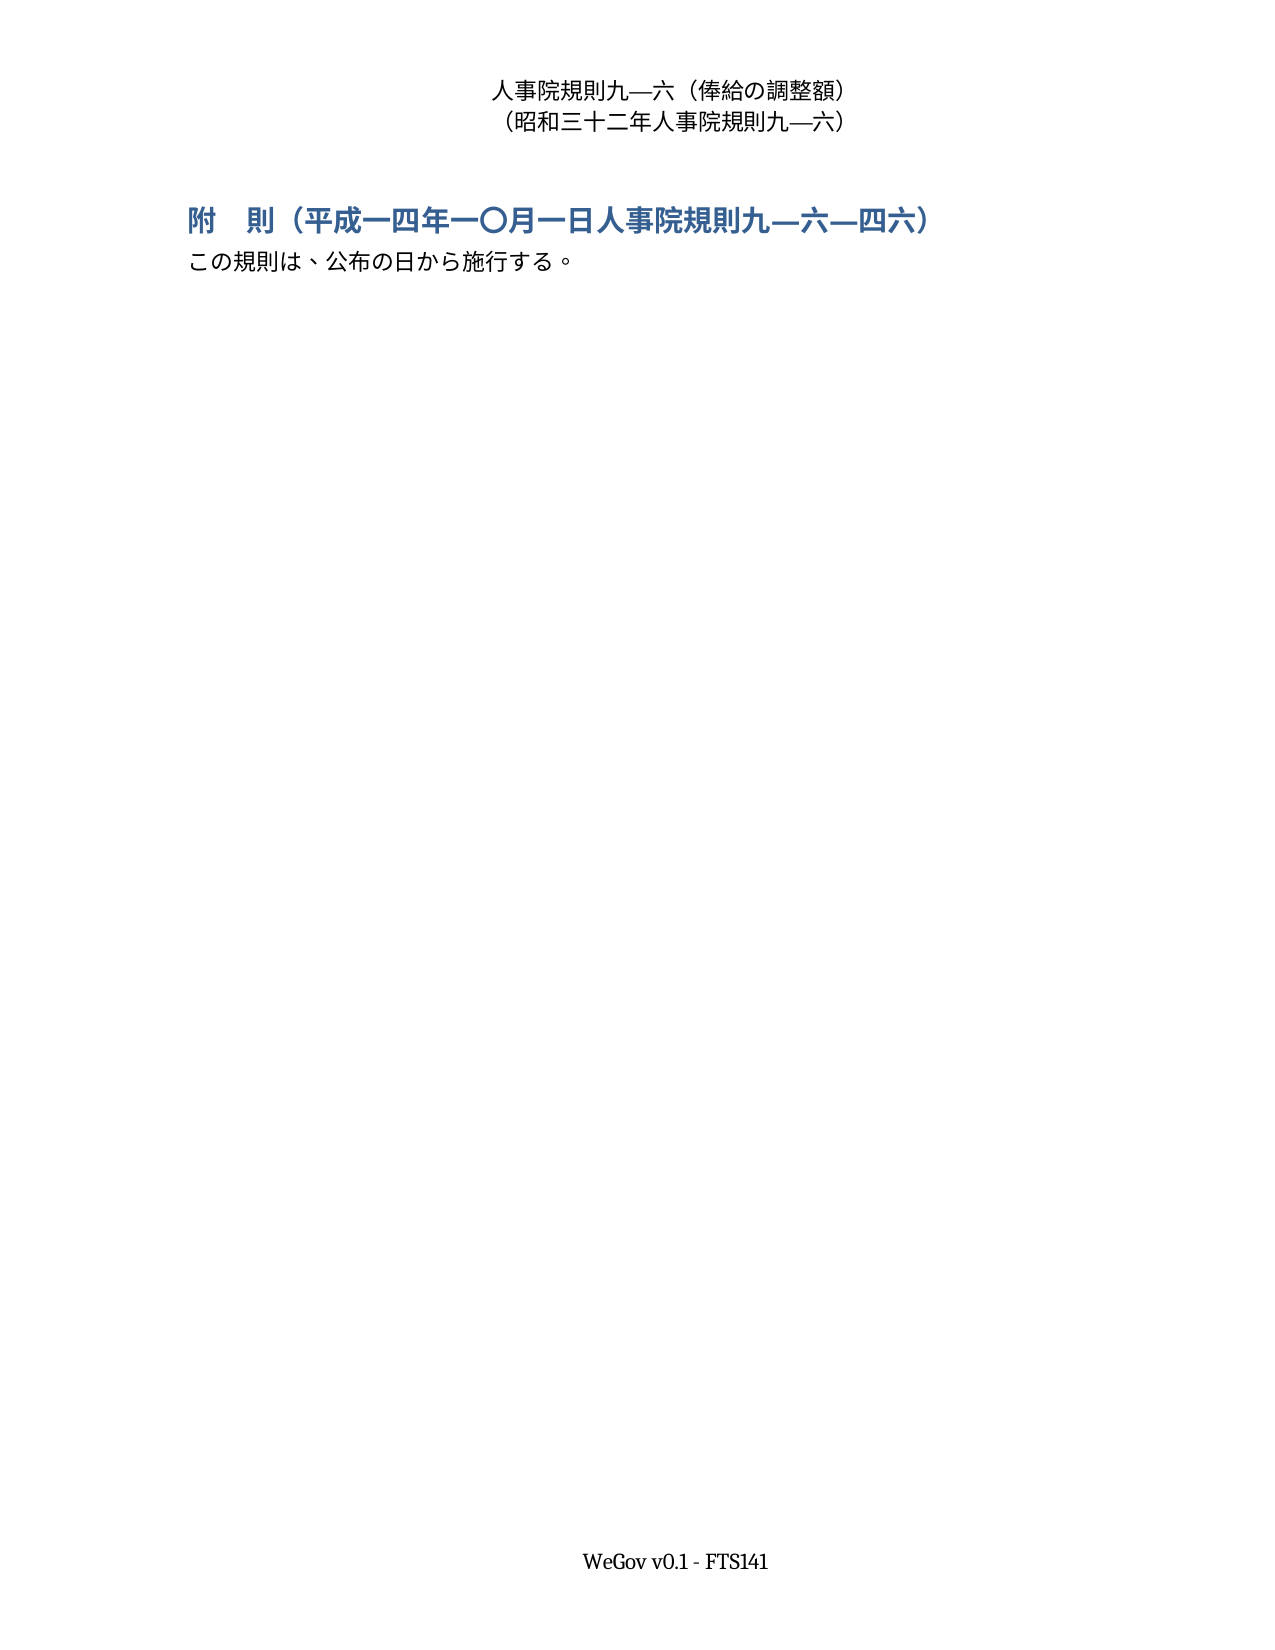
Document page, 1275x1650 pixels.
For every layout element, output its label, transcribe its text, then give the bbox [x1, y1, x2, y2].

subtitle 附 則（平成一四年一〇月一日人事院規則九―六―四六） [187, 200, 1087, 240]
text この規則は、公布の日から施行する。 [187, 246, 1087, 277]
